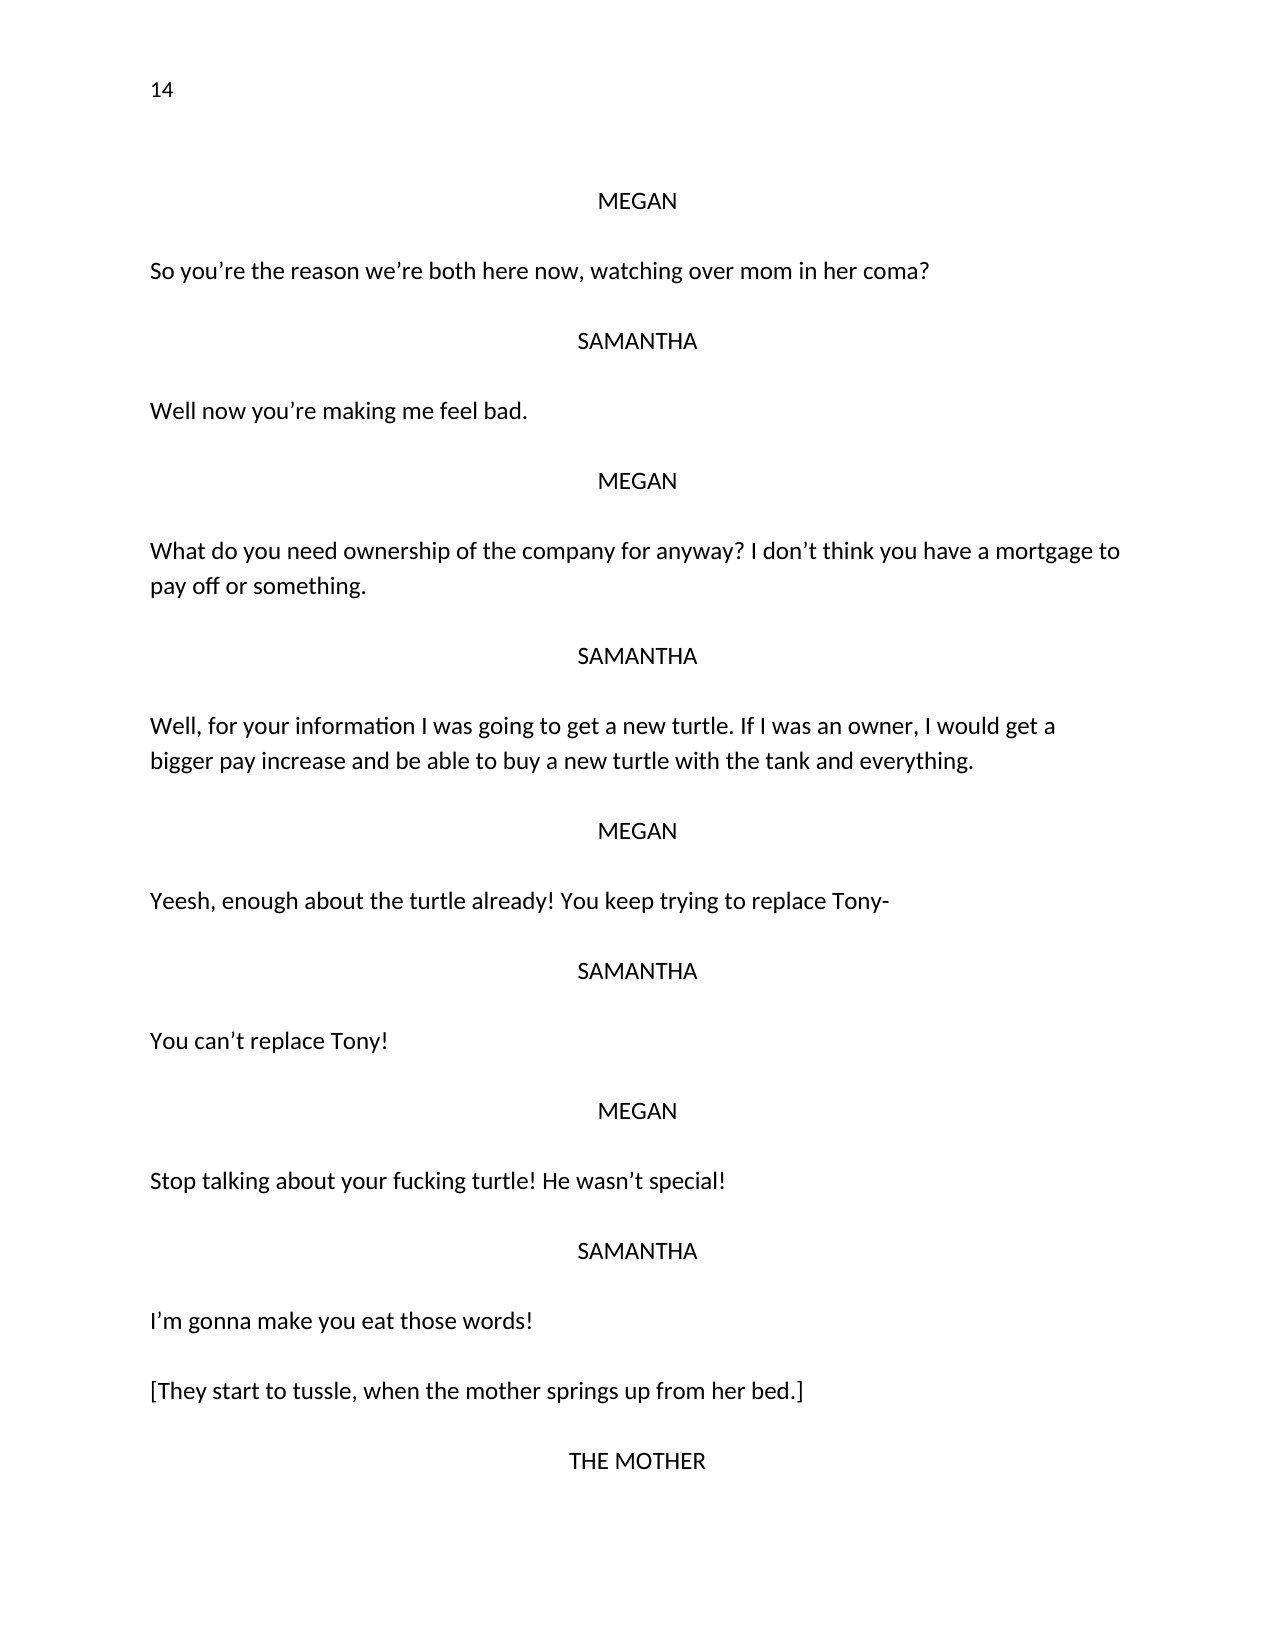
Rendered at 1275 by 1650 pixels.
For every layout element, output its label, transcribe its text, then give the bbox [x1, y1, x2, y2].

text Well now you’re making me feel bad. [150, 395, 1125, 426]
text THE MOTHER [150, 1445, 1125, 1476]
text Well, for your information I was going to get a new turtle. If I was an owner, I would get a bigger pay increase and be able to buy a new turtle with the tank and everything. [150, 710, 1125, 776]
text [They start to tussle, when the mother springs up from her bed.] [150, 1375, 1125, 1406]
text MEGAN [150, 1095, 1125, 1126]
text What do you need ownership of the company for anyway? I don’t think you have a mortgage to pay off or something. [150, 535, 1125, 601]
text SAMANTHA [150, 325, 1125, 356]
text You can’t replace Tony! [150, 1025, 1125, 1056]
text SAMANTHA [150, 1235, 1125, 1266]
text Yeesh, enough about the turtle already! You keep trying to replace Tony- [150, 885, 1125, 916]
text MEGAN [150, 465, 1125, 496]
text MEGAN [150, 815, 1125, 846]
text SAMANTHA [150, 955, 1125, 986]
text So you’re the reason we’re both here now, watching over mom in her coma? [150, 255, 1125, 286]
text I’m gonna make you eat those words! [150, 1305, 1125, 1336]
text MEGAN [150, 185, 1125, 216]
text SAMANTHA [150, 640, 1125, 671]
text Stop talking about your fucking turtle! He wasn’t special! [150, 1165, 1125, 1196]
